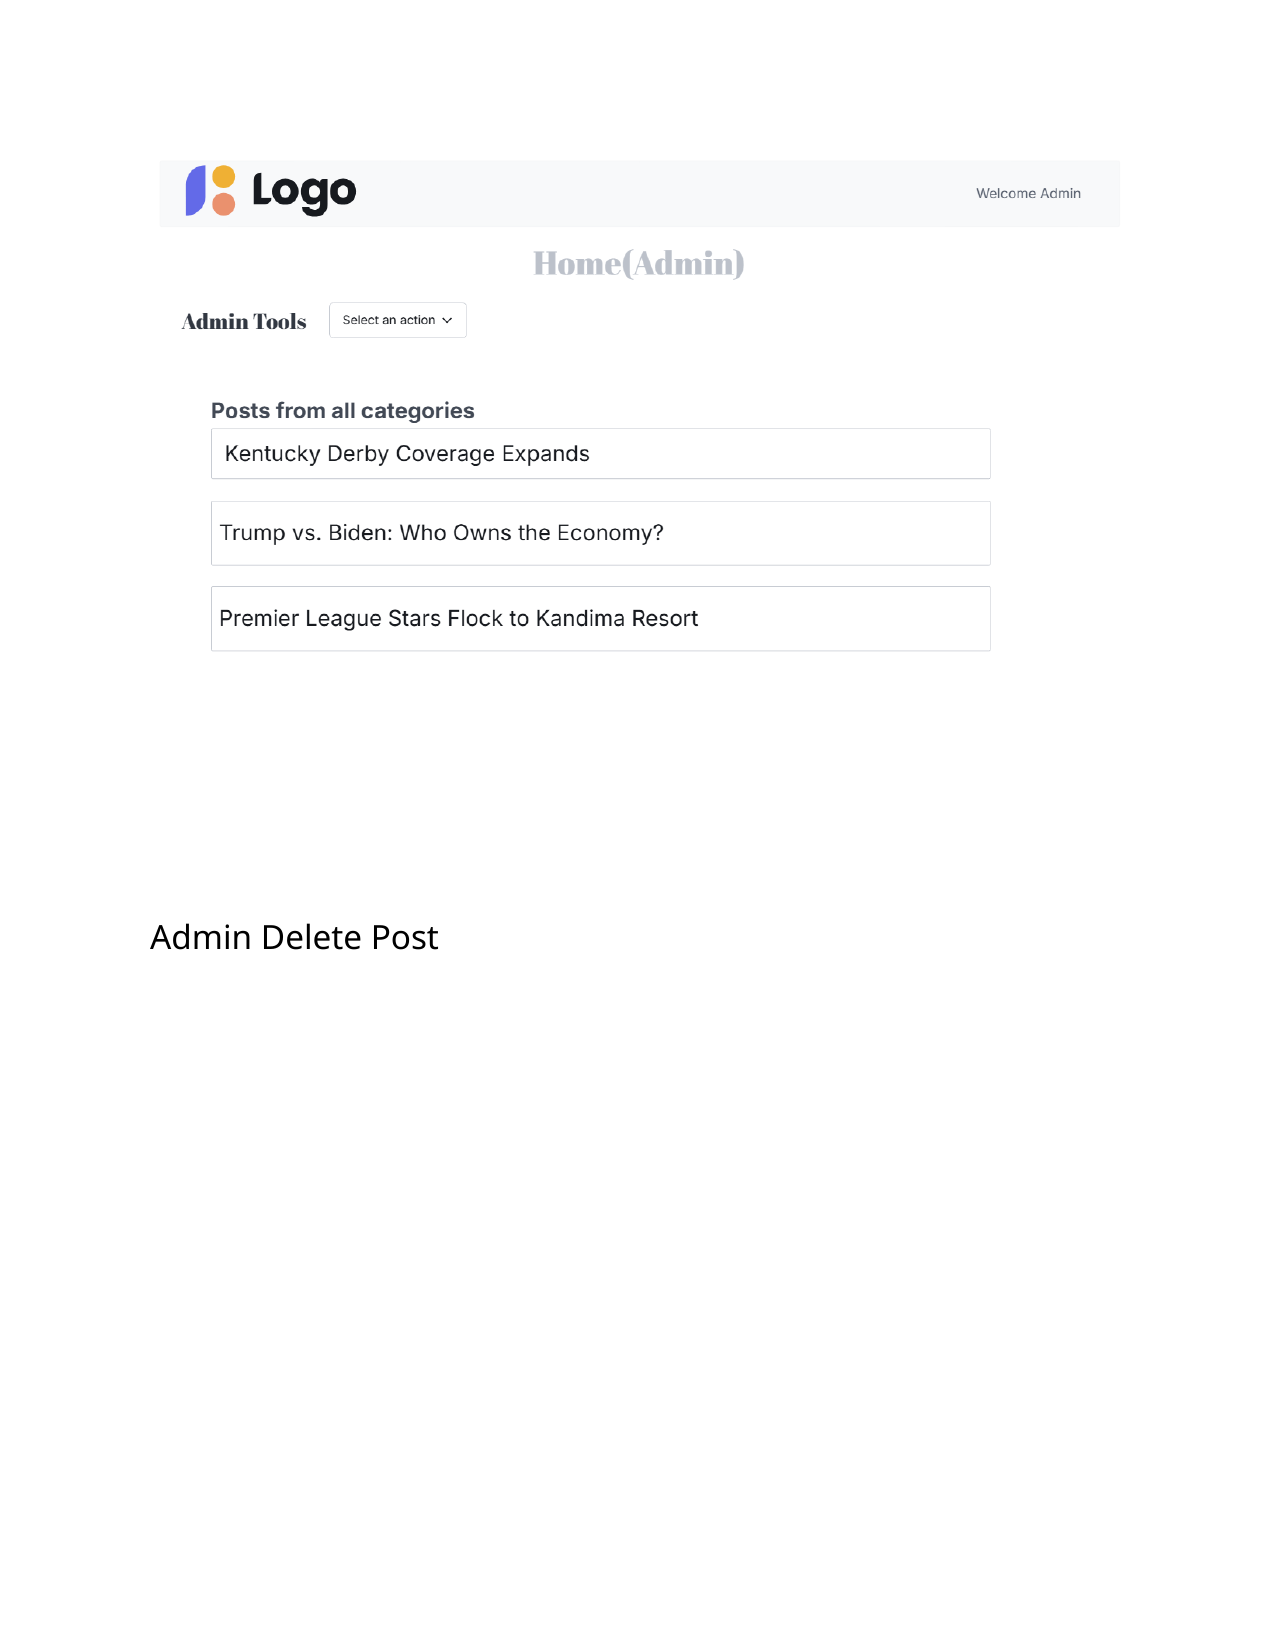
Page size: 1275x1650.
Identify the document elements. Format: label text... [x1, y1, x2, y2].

picture [150, 150, 1125, 697]
text Admin Delete Post [150, 914, 1125, 959]
